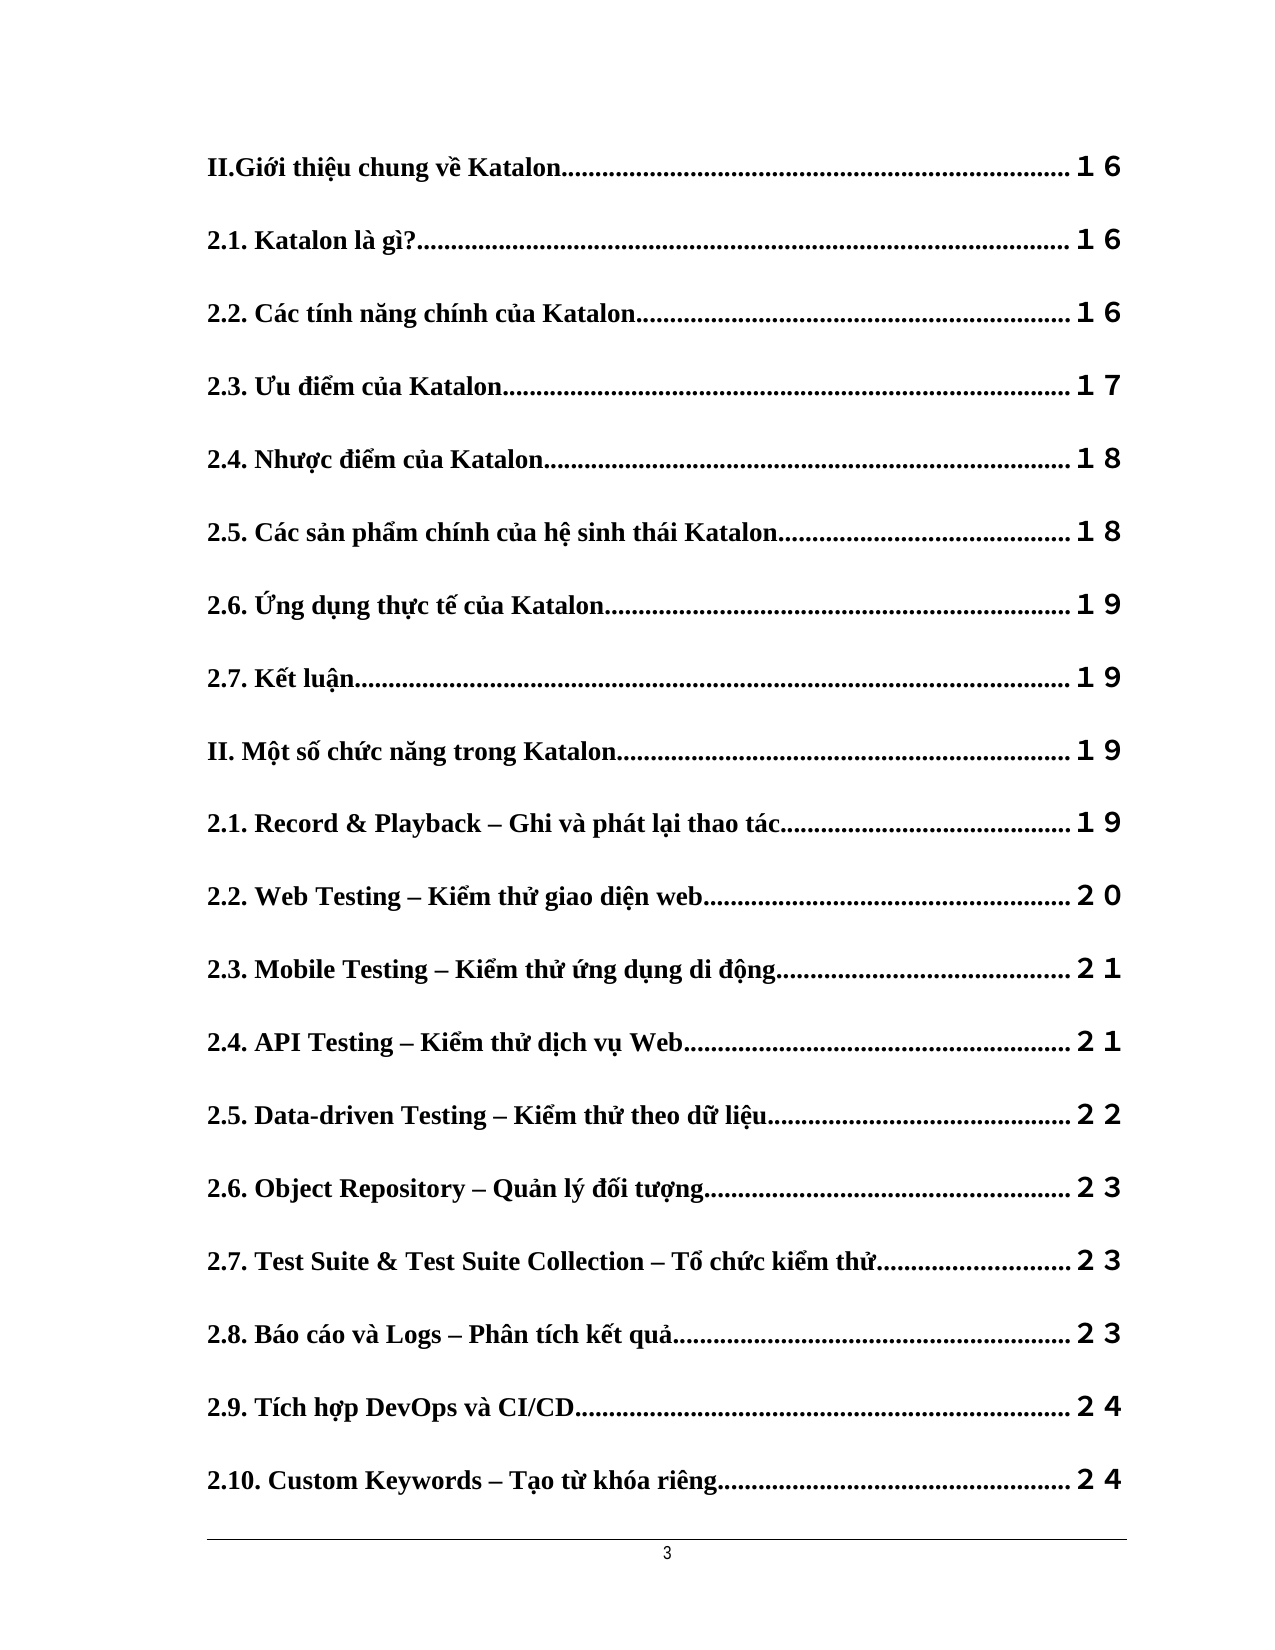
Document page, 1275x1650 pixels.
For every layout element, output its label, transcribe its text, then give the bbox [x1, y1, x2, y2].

text 2.7. Test Suite & Test Suite Collection – Tổ chức kiểm thử ２３ [207, 1241, 1127, 1278]
text 2.7. Kết luận １９ [207, 658, 1127, 695]
text II.Giới thiệu chung về Katalon １６ [207, 148, 1127, 184]
text 2.3. Ưu điểm của Katalon １７ [207, 366, 1127, 403]
text 2.2. Web Testing – Kiểm thử giao diện web ２０ [207, 877, 1127, 914]
text 2.8. Báo cáo và Logs – Phân tích kết quả ２３ [207, 1314, 1127, 1351]
text II. Một số chức năng trong Katalon １９ [207, 731, 1127, 768]
text 2.5. Data-driven Testing – Kiểm thử theo dữ liệu ２２ [207, 1096, 1127, 1132]
text 2.6. Ứng dụng thực tế của Katalon １９ [207, 585, 1127, 622]
text 2.9. Tích hợp DevOps và CI/CD ２４ [207, 1387, 1127, 1424]
text 2.5. Các sản phẩm chính của hệ sinh thái Katalon １８ [207, 512, 1127, 549]
text 2.4. Nhược điểm của Katalon １８ [207, 439, 1127, 476]
text 2.6. Object Repository – Quản lý đối tượng ２３ [207, 1168, 1127, 1205]
text 2.2. Các tính năng chính của Katalon １６ [207, 293, 1127, 330]
text 2.4. API Testing – Kiểm thử dịch vụ Web ２１ [207, 1023, 1127, 1059]
text 2.1. Katalon là gì? １６ [207, 221, 1127, 257]
text 2.10. Custom Keywords – Tạo từ khóa riêng ２４ [207, 1460, 1127, 1497]
text 2.1. Record & Playback – Ghi và phát lại thao tác １９ [207, 804, 1127, 841]
text 2.3. Mobile Testing – Kiểm thử ứng dụng di động ２１ [207, 950, 1127, 987]
